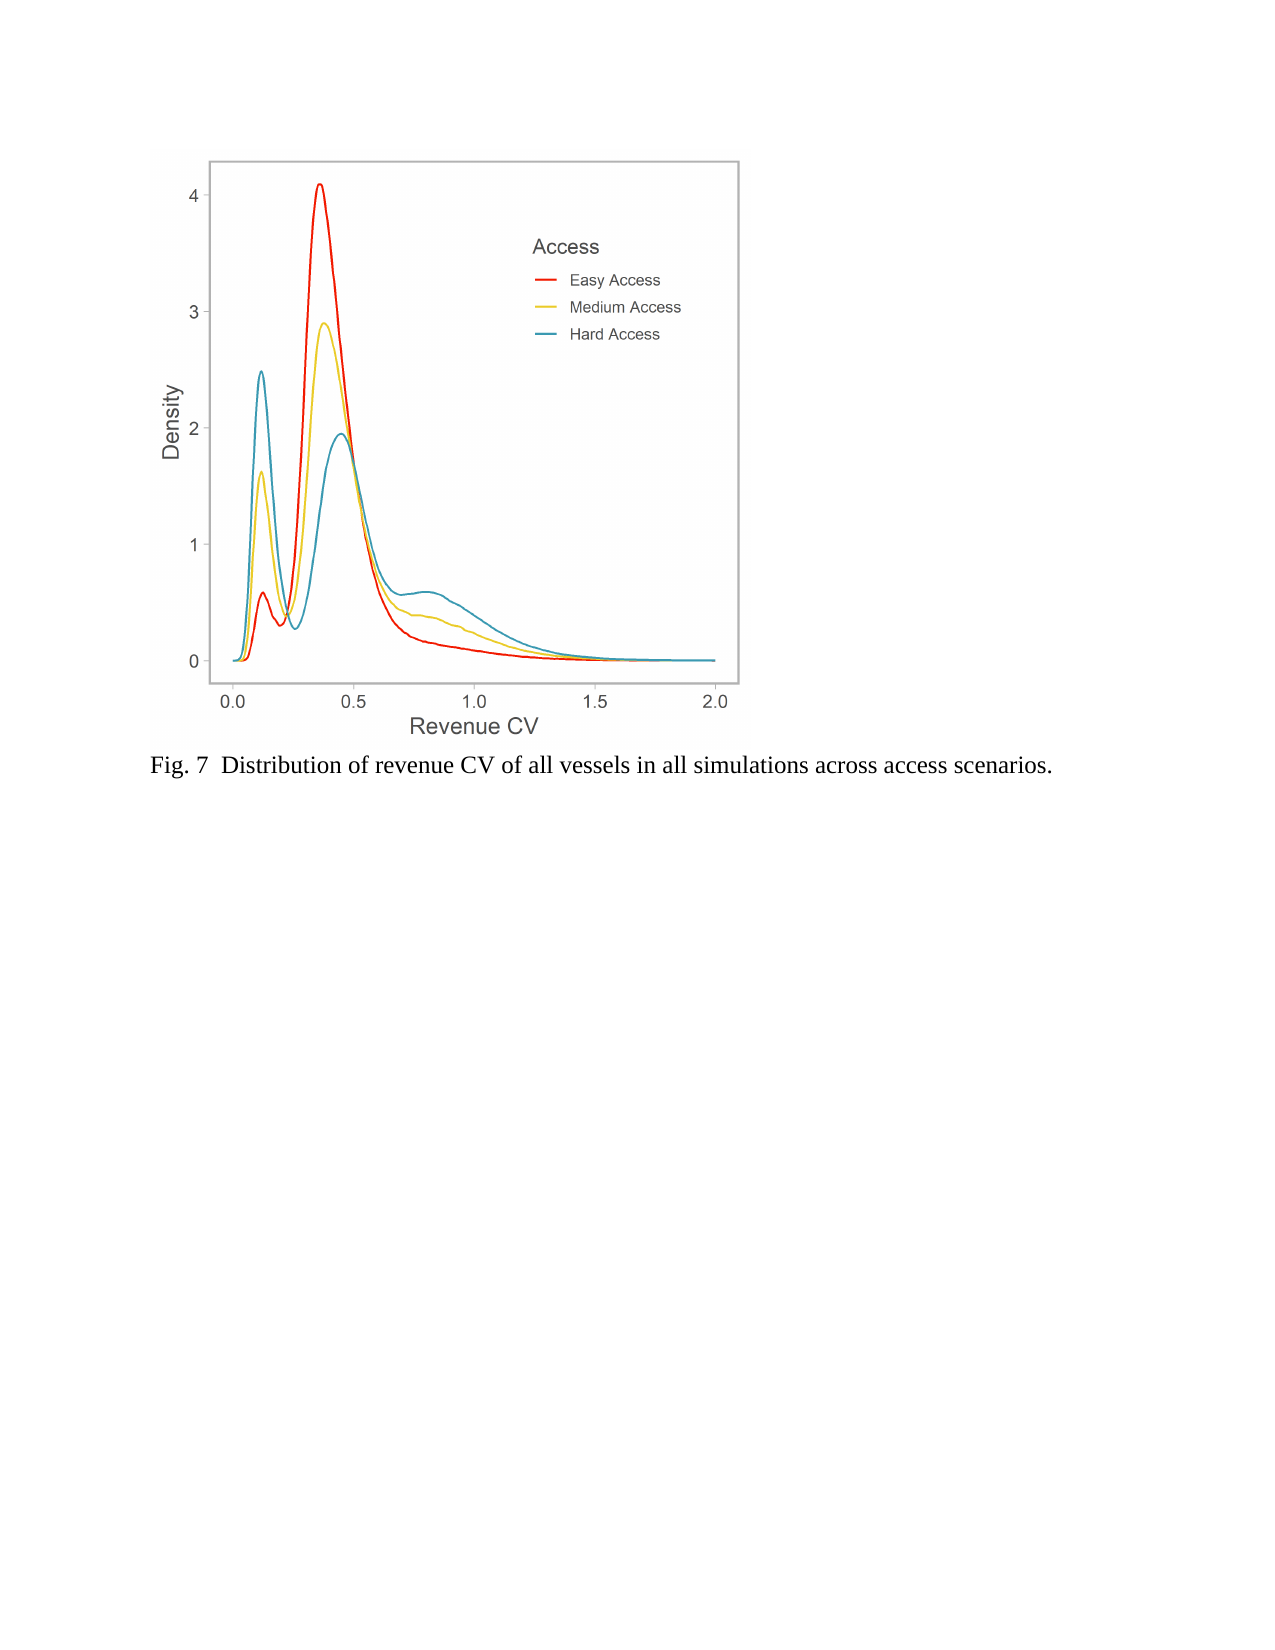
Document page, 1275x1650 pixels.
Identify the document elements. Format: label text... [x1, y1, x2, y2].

picture [150, 149, 751, 750]
text Fig. 7 Distribution of revenue CV of all vessels in all simulations across access scenarios. [150, 750, 1125, 779]
